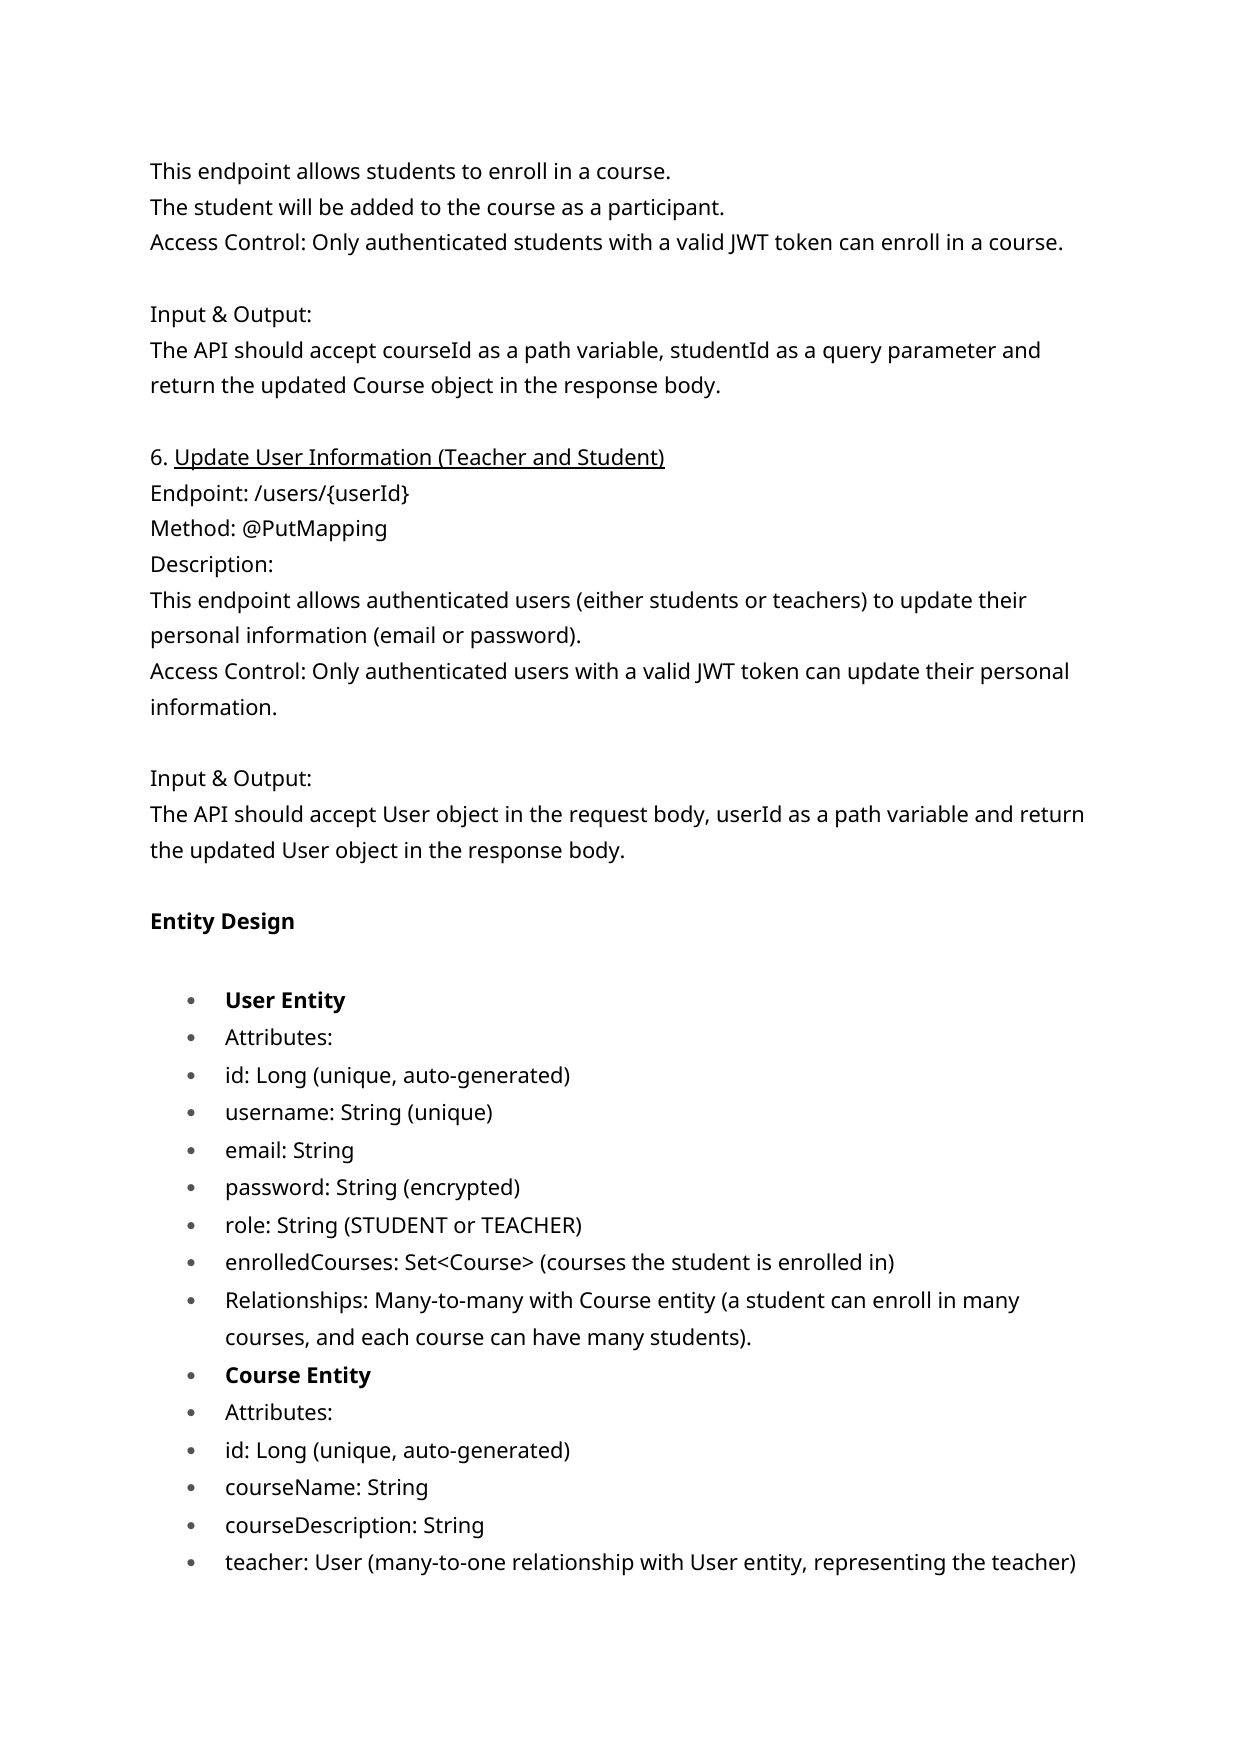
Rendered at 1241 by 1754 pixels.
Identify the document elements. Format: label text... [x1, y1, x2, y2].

list id: Long (unique, auto-generated) [187, 1052, 1090, 1089]
list username: String (unique) [187, 1089, 1090, 1127]
list User Entity [187, 977, 1090, 1014]
text Entity Design [150, 900, 1090, 936]
text This endpoint allows students to enroll in a course. [150, 150, 1090, 186]
text Description: [150, 543, 1090, 579]
text Endpoint: /users/{userId} [150, 472, 1090, 507]
list email: String [187, 1127, 1090, 1164]
text Input & Output: [150, 293, 1090, 329]
list Relationships: Many-to-many with Course entity (a student can enroll in many courses, and each course can have many students). [187, 1277, 1090, 1352]
list Attributes: [187, 1014, 1090, 1052]
list teacher: User (many-to-one relationship with User entity, representing the teacher) [187, 1539, 1090, 1577]
text The API should accept courseId as a path variable, studentId as a query parameter and return the updated Course object in the response body. [150, 329, 1090, 400]
text Input & Output: [150, 757, 1090, 793]
text The API should accept User object in the request body, userId as a path variable and return the updated User object in the response body. [150, 793, 1090, 864]
text Access Control: Only authenticated users with a valid JWT token can update their personal information. [150, 650, 1090, 722]
list courseName: String [187, 1464, 1090, 1502]
list Course Entity [187, 1352, 1090, 1389]
text 6. Update User Information (Teacher and Student) [150, 436, 1090, 472]
list password: String (encrypted) [187, 1164, 1090, 1202]
list Attributes: [187, 1389, 1090, 1427]
list role: String (STUDENT or TEACHER) [187, 1202, 1090, 1239]
text This endpoint allows authenticated users (either students or teachers) to update their personal information (email or password). [150, 579, 1090, 650]
text Method: @PutMapping [150, 507, 1090, 543]
list id: Long (unique, auto-generated) [187, 1427, 1090, 1464]
list enrolledCourses: Set<Course> (courses the student is enrolled in) [187, 1239, 1090, 1277]
list courseDescription: String [187, 1502, 1090, 1539]
text Access Control: Only authenticated students with a valid JWT token can enroll in a course. [150, 221, 1090, 257]
text The student will be added to the course as a participant. [150, 186, 1090, 221]
